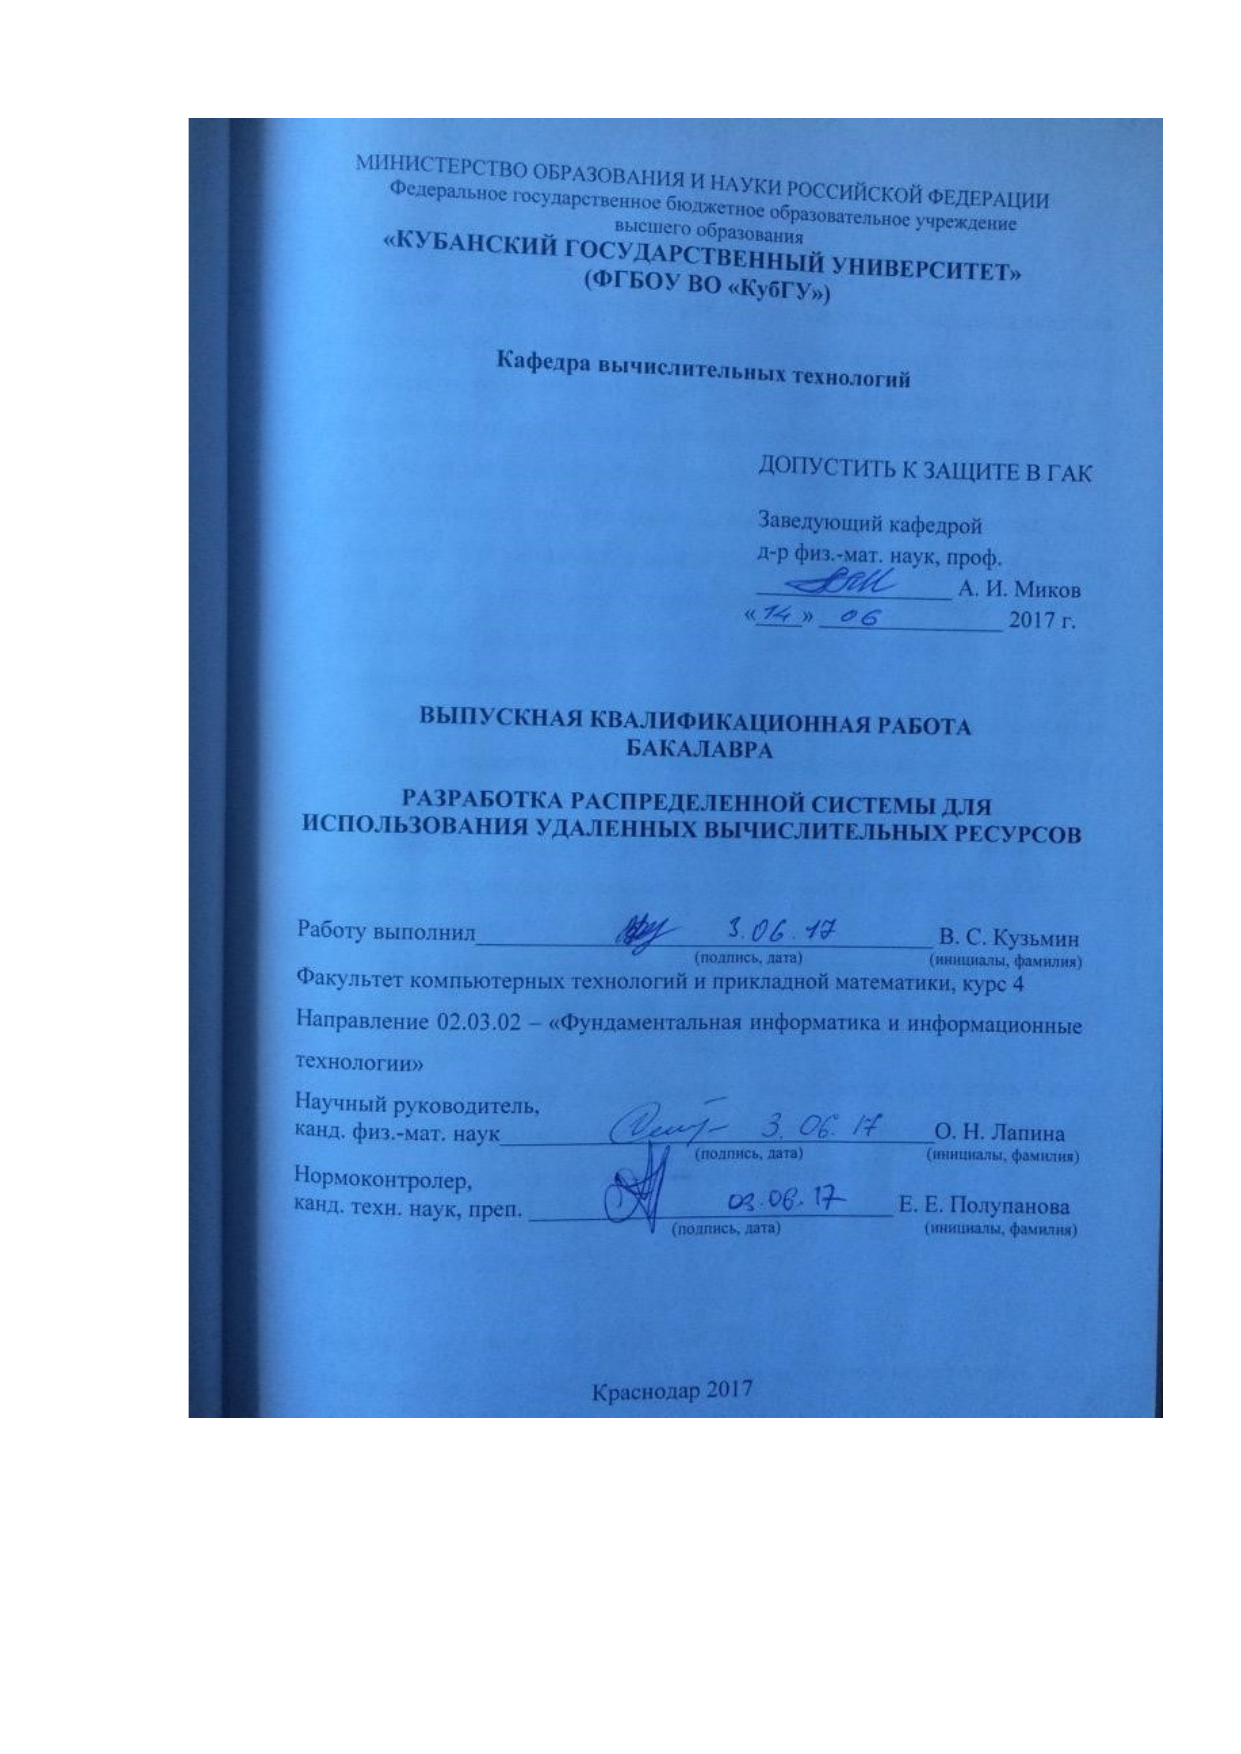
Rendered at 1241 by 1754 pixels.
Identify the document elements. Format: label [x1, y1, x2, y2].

picture [188, 118, 1163, 1418]
